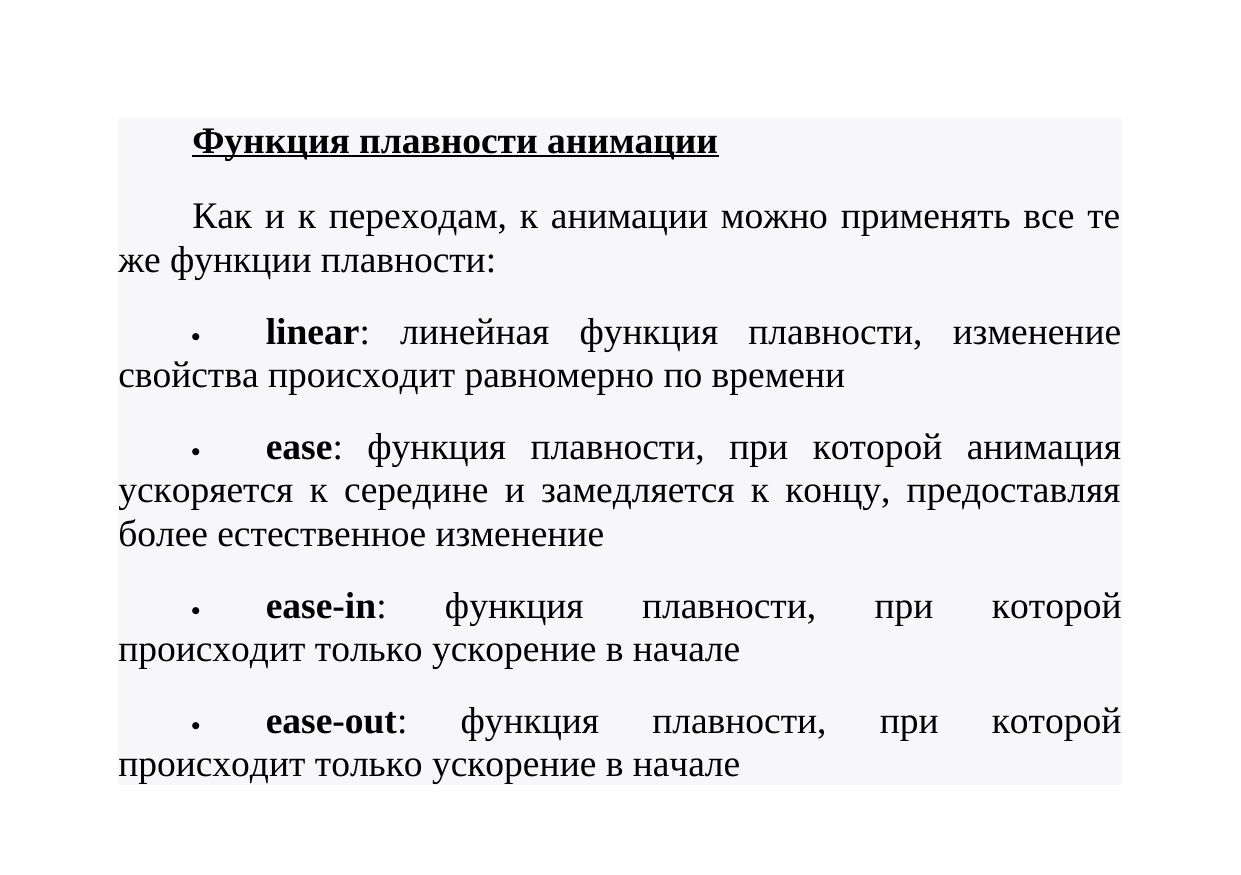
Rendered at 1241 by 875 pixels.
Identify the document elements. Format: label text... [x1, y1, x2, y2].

list ease-out: функция плавности, при которой происходит только ускорение в начале [118, 699, 1122, 785]
subtitle Функция плавности анимации [118, 118, 1122, 161]
list ease: функция плавности, при которой анимация ускоряется к середине и замедляется к концу, предоставляя более естественное изменение [118, 425, 1122, 554]
text Как и к переходам, к анимации можно применять все те же функции плавности: [118, 194, 1122, 280]
list ease-in: функция плавности, при которой происходит только ускорение в начале [118, 583, 1122, 669]
list linear: линейная функция плавности, изменение свойства происходит равномерно по времени [118, 309, 1122, 396]
